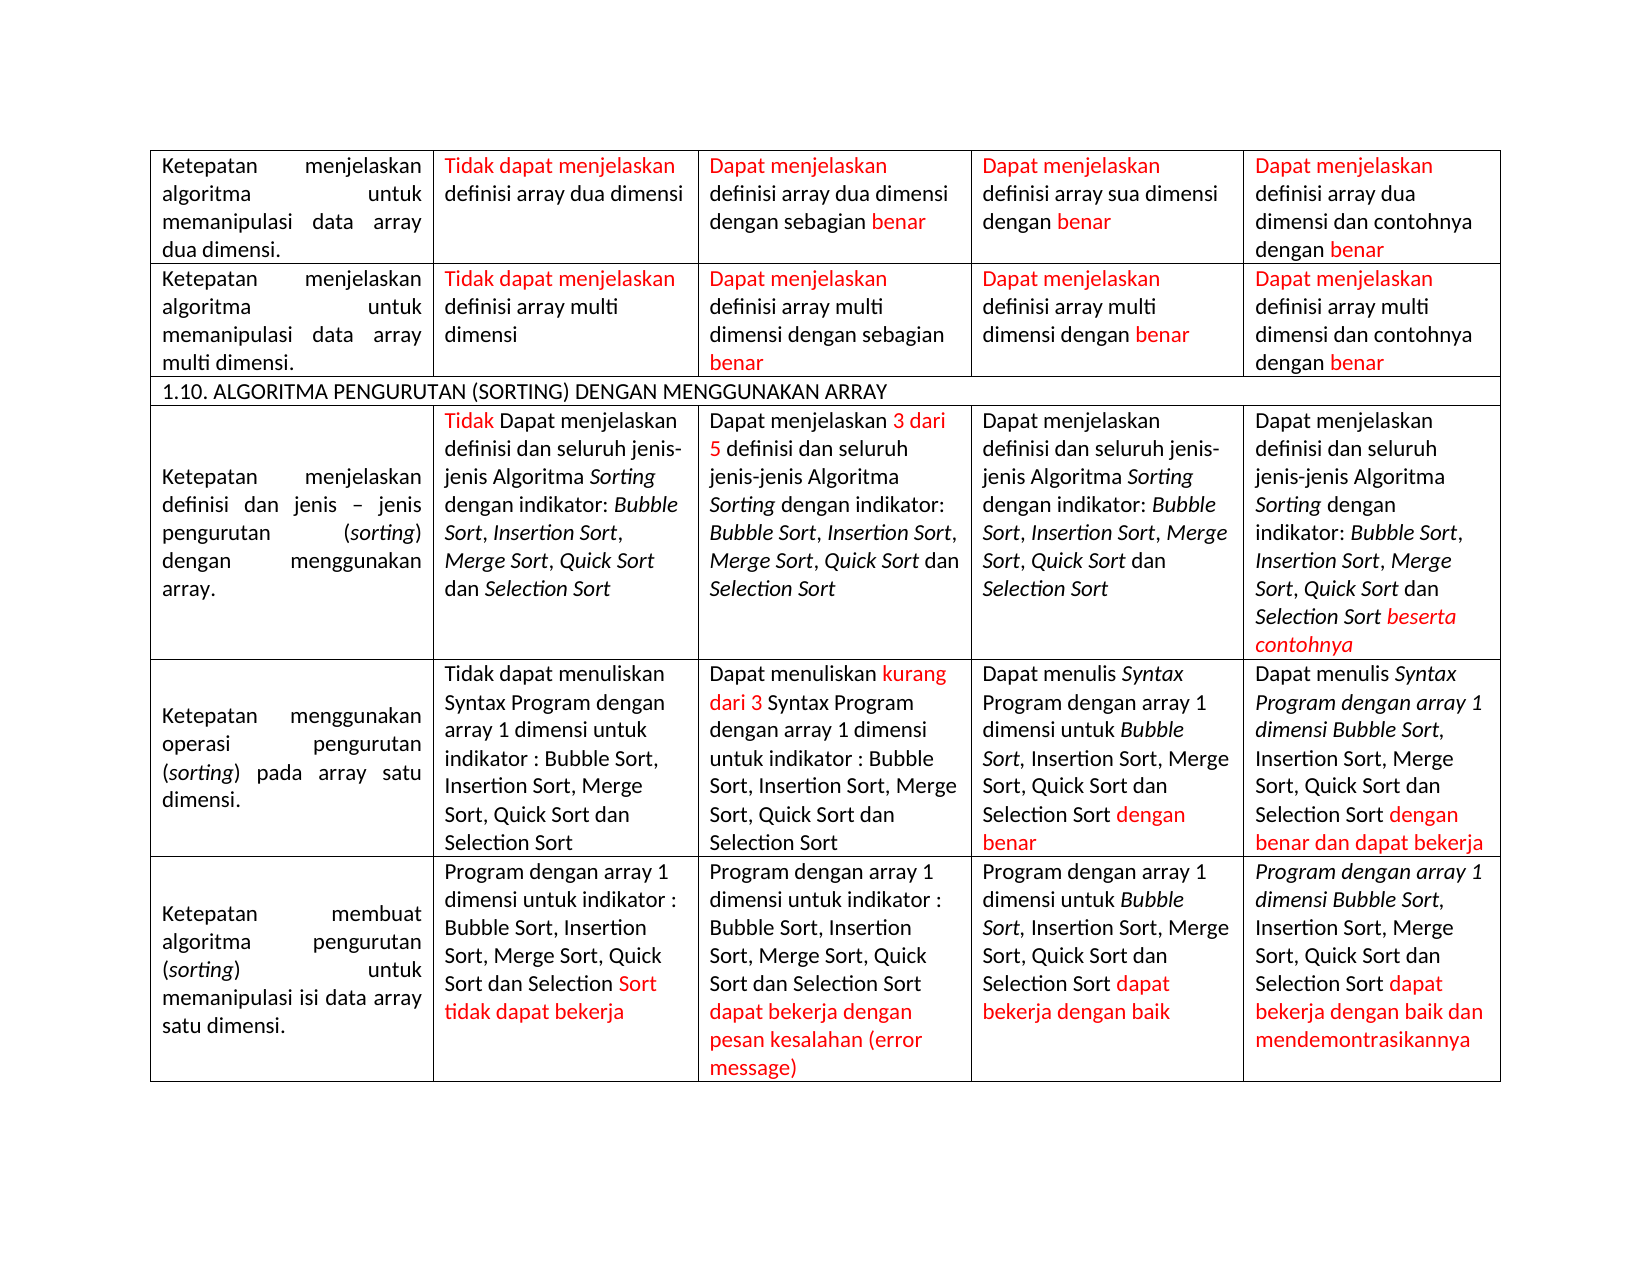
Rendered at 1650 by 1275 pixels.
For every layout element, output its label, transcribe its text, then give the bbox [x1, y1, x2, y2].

table_cell Program dengan array 1 dimensi Bubble Sort, Insertion Sort, Merge Sort, Quick Sort dan Selection Sort dapat bekerja dengan baik dan mendemontrasikannya [1244, 857, 1500, 1081]
table_cell Ketepatan menjelaskan algoritma untuk memanipulasi data array dua dimensi. [151, 151, 433, 263]
table_cell Tidak dapat menjelaskan definisi array dua dimensi [434, 151, 698, 263]
table_cell Tidak dapat menjelaskan definisi array multi dimensi [434, 264, 698, 376]
table_cell Ketepatan menjelaskan definisi dan jenis – jenis pengurutan (sorting) dengan menggunakan array. [151, 406, 433, 658]
table_cell Dapat menjelaskan definisi dan seluruh jenis-jenis Algoritma Sorting dengan indikator: Bubble Sort, Insertion Sort, Merge Sort, Quick Sort dan Selection Sort beserta contohnya [1244, 406, 1500, 658]
table_cell 1.10. ALGORITMA PENGURUTAN (SORTING) DENGAN MENGGUNAKAN ARRAY [151, 377, 1500, 405]
table_cell Dapat menjelaskan definisi array dua dimensi dan contohnya dengan benar [1244, 151, 1500, 263]
table_cell Program dengan array 1 dimensi untuk Bubble Sort, Insertion Sort, Merge Sort, Quick Sort dan Selection Sort dapat bekerja dengan baik [972, 857, 1243, 1081]
table_cell Ketepatan membuat algoritma pengurutan (sorting) untuk memanipulasi isi data array satu dimensi. [151, 857, 433, 1081]
table_cell Dapat menjelaskan definisi dan seluruh jenis-jenis Algoritma Sorting dengan indikator: Bubble Sort, Insertion Sort, Merge Sort, Quick Sort dan Selection Sort [972, 406, 1243, 658]
table_cell Dapat menjelaskan definisi array multi dimensi dan contohnya dengan benar [1244, 264, 1500, 376]
table_cell Dapat menulis Syntax Program dengan array 1 dimensi Bubble Sort, Insertion Sort, Merge Sort, Quick Sort dan Selection Sort dengan benar dan dapat bekerja [1244, 660, 1500, 856]
table_cell Dapat menjelaskan definisi array sua dimensi dengan benar [972, 151, 1243, 263]
table_cell Dapat menjelaskan definisi array multi dimensi dengan sebagian benar [699, 264, 971, 376]
table_cell Dapat menjelaskan definisi array dua dimensi dengan sebagian benar [699, 151, 971, 263]
table_cell Program dengan array 1 dimensi untuk indikator : Bubble Sort, Insertion Sort, Merge Sort, Quick Sort dan Selection Sort dapat bekerja dengan pesan kesalahan (error message) [699, 857, 971, 1081]
table_cell Ketepatan menjelaskan algoritma untuk memanipulasi data array multi dimensi. [151, 264, 433, 376]
table_cell Program dengan array 1 dimensi untuk indikator : Bubble Sort, Insertion Sort, Merge Sort, Quick Sort dan Selection Sort tidak dapat bekerja [434, 857, 698, 1081]
table_cell Ketepatan menggunakan operasi pengurutan (sorting) pada array satu dimensi. [151, 660, 433, 856]
table_cell Dapat menuliskan kurang dari 3 Syntax Program dengan array 1 dimensi untuk indikator : Bubble Sort, Insertion Sort, Merge Sort, Quick Sort dan Selection Sort [699, 660, 971, 856]
table_cell Tidak dapat menuliskan Syntax Program dengan array 1 dimensi untuk indikator : Bubble Sort, Insertion Sort, Merge Sort, Quick Sort dan Selection Sort [434, 660, 698, 856]
table_cell Dapat menjelaskan definisi array multi dimensi dengan benar [972, 264, 1243, 376]
table_cell Dapat menjelaskan 3 dari 5 definisi dan seluruh jenis-jenis Algoritma Sorting dengan indikator: Bubble Sort, Insertion Sort, Merge Sort, Quick Sort dan Selection Sort [699, 406, 971, 658]
table_cell Dapat menulis Syntax Program dengan array 1 dimensi untuk Bubble Sort, Insertion Sort, Merge Sort, Quick Sort dan Selection Sort dengan benar [972, 660, 1243, 856]
table_cell Tidak Dapat menjelaskan definisi dan seluruh jenis-jenis Algoritma Sorting dengan indikator: Bubble Sort, Insertion Sort, Merge Sort, Quick Sort dan Selection Sort [434, 406, 698, 658]
